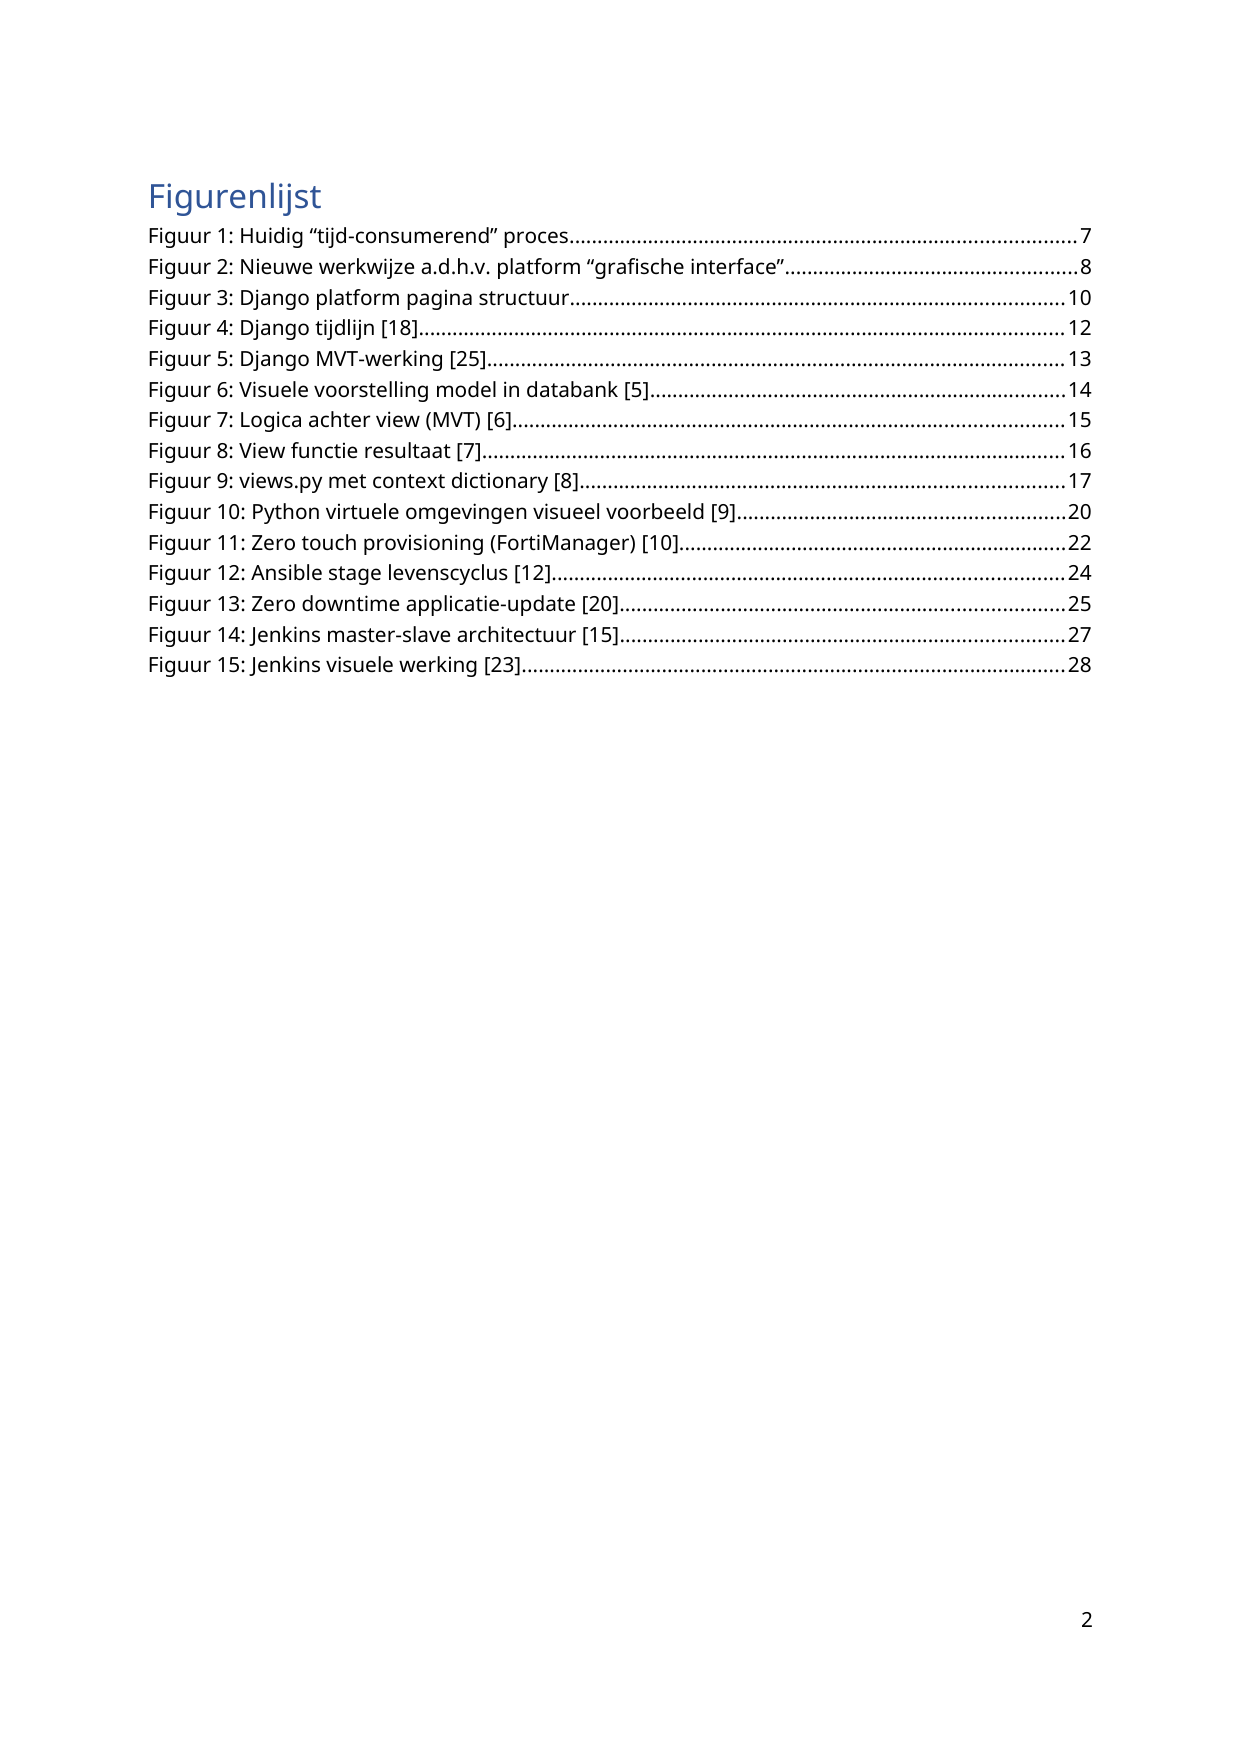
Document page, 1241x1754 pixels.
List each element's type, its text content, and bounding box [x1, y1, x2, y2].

text Figuur 2: Nieuwe werkwijze a.d.h.v. platform “grafische interface” 8 [148, 252, 1093, 281]
text Figuur 9: views.py met context dictionary [8] 17 [148, 467, 1093, 495]
text Figuur 3: Django platform pagina structuur 10 [148, 283, 1093, 311]
text Figuur 4: Django tijdlijn [18] 12 [148, 313, 1093, 342]
text Figuur 1: Huidig “tijd-consumerend” proces 7 [148, 222, 1093, 250]
text Figuur 6: Visuele voorstelling model in databank [5] 14 [148, 375, 1093, 403]
text Figuur 15: Jenkins visuele werking [23] 28 [148, 650, 1093, 679]
text Figuur 12: Ansible stage levenscyclus [12] 24 [148, 558, 1093, 587]
text Figuur 5: Django MVT-werking [25] 13 [148, 344, 1093, 372]
text Figuur 10: Python virtuele omgevingen visueel voorbeeld [9] 20 [148, 497, 1093, 526]
text Figuur 8: View functie resultaat [7] 16 [148, 436, 1093, 464]
text Figuur 13: Zero downtime applicatie-update [20] 25 [148, 589, 1093, 617]
text Figuur 11: Zero touch provisioning (FortiManager) [10] 22 [148, 528, 1093, 556]
text Figuur 7: Logica achter view (MVT) [6] 15 [148, 405, 1093, 434]
subtitle Figurenlijst [148, 173, 1093, 218]
text Figuur 14: Jenkins master-slave architectuur [15] 27 [148, 620, 1093, 648]
